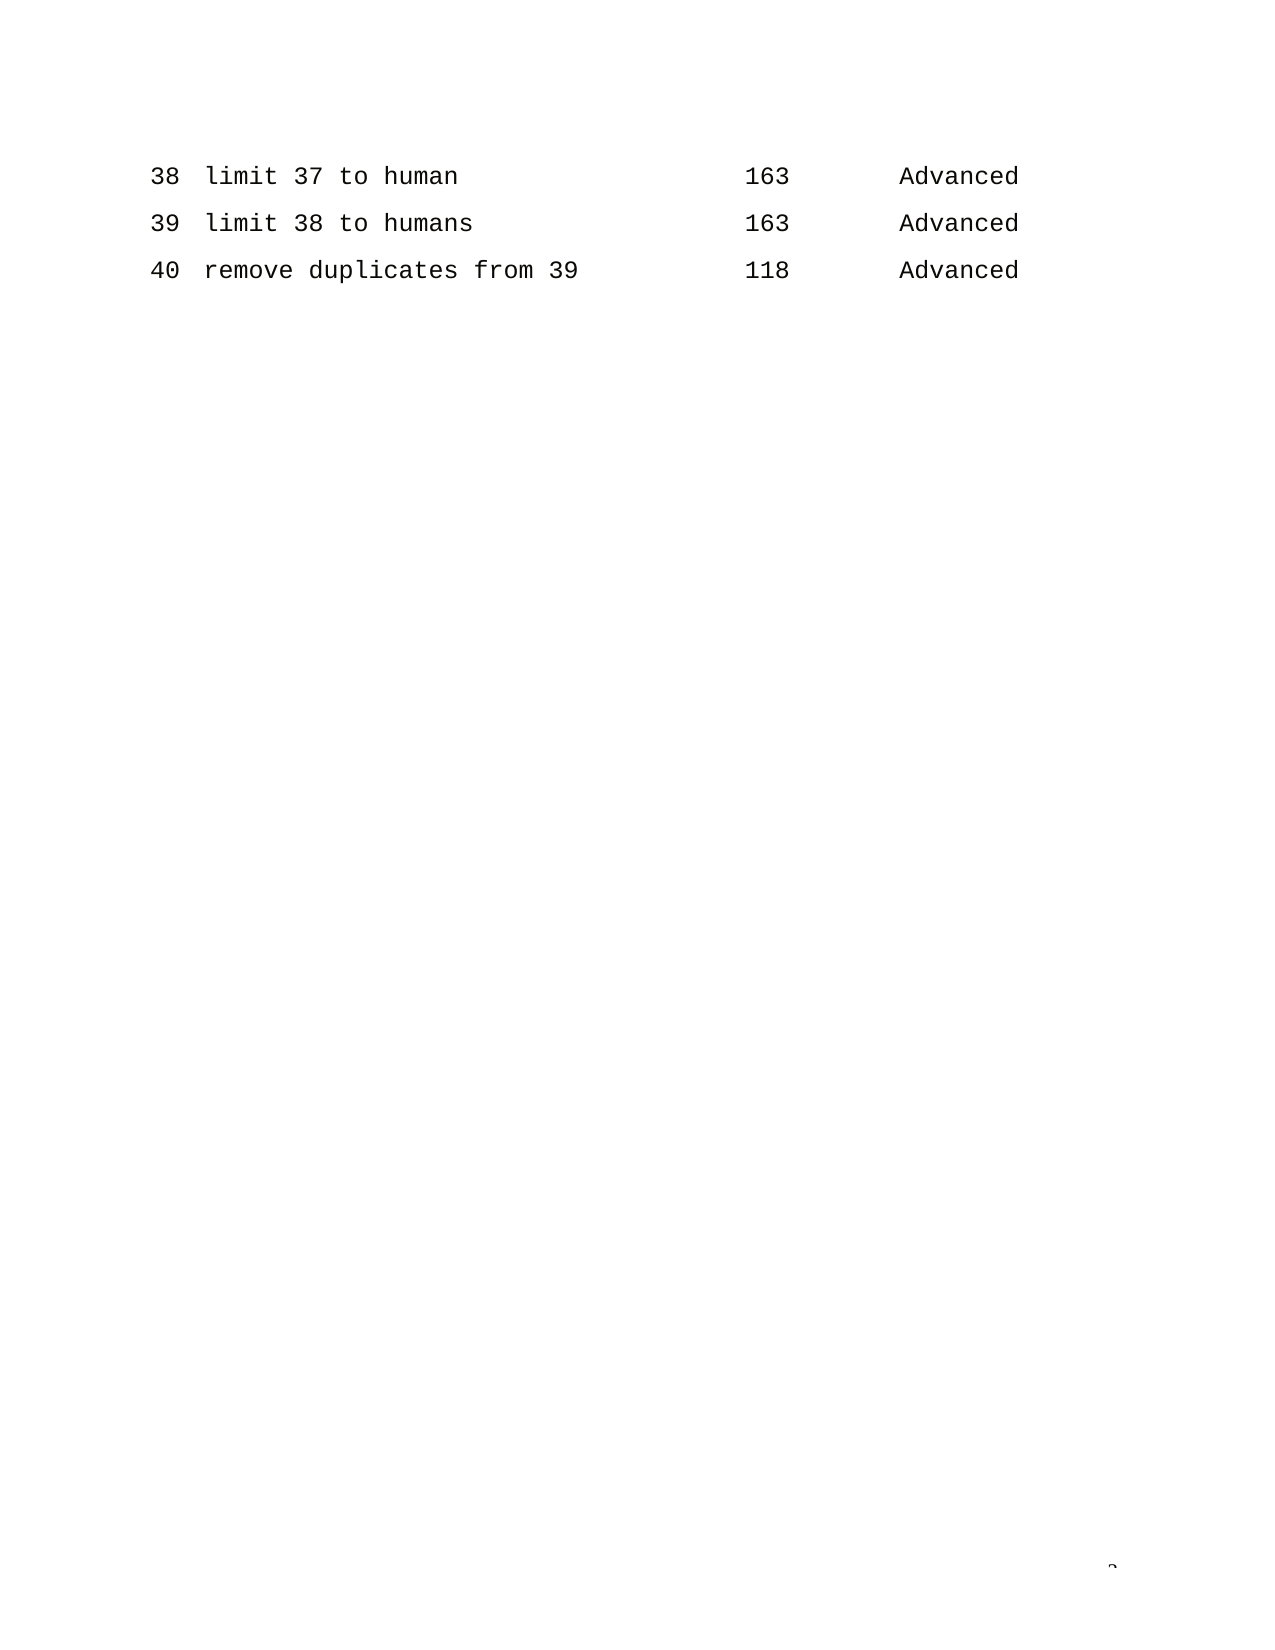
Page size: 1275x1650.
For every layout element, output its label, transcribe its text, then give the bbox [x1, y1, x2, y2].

table_cell 39 [145, 197, 198, 244]
table_cell limit 38 to humans [199, 197, 740, 244]
table_cell 163 [740, 197, 894, 244]
table_cell 40 [145, 244, 198, 291]
table_cell 163 [740, 150, 894, 197]
table_cell Advanced [894, 244, 1130, 291]
table_cell 118 [740, 244, 894, 291]
table_cell limit 37 to human [199, 150, 740, 197]
table_cell Advanced [894, 197, 1130, 244]
table_cell Advanced [894, 150, 1130, 197]
table_cell remove duplicates from 39 [199, 244, 740, 291]
table_cell 38 [145, 150, 198, 197]
